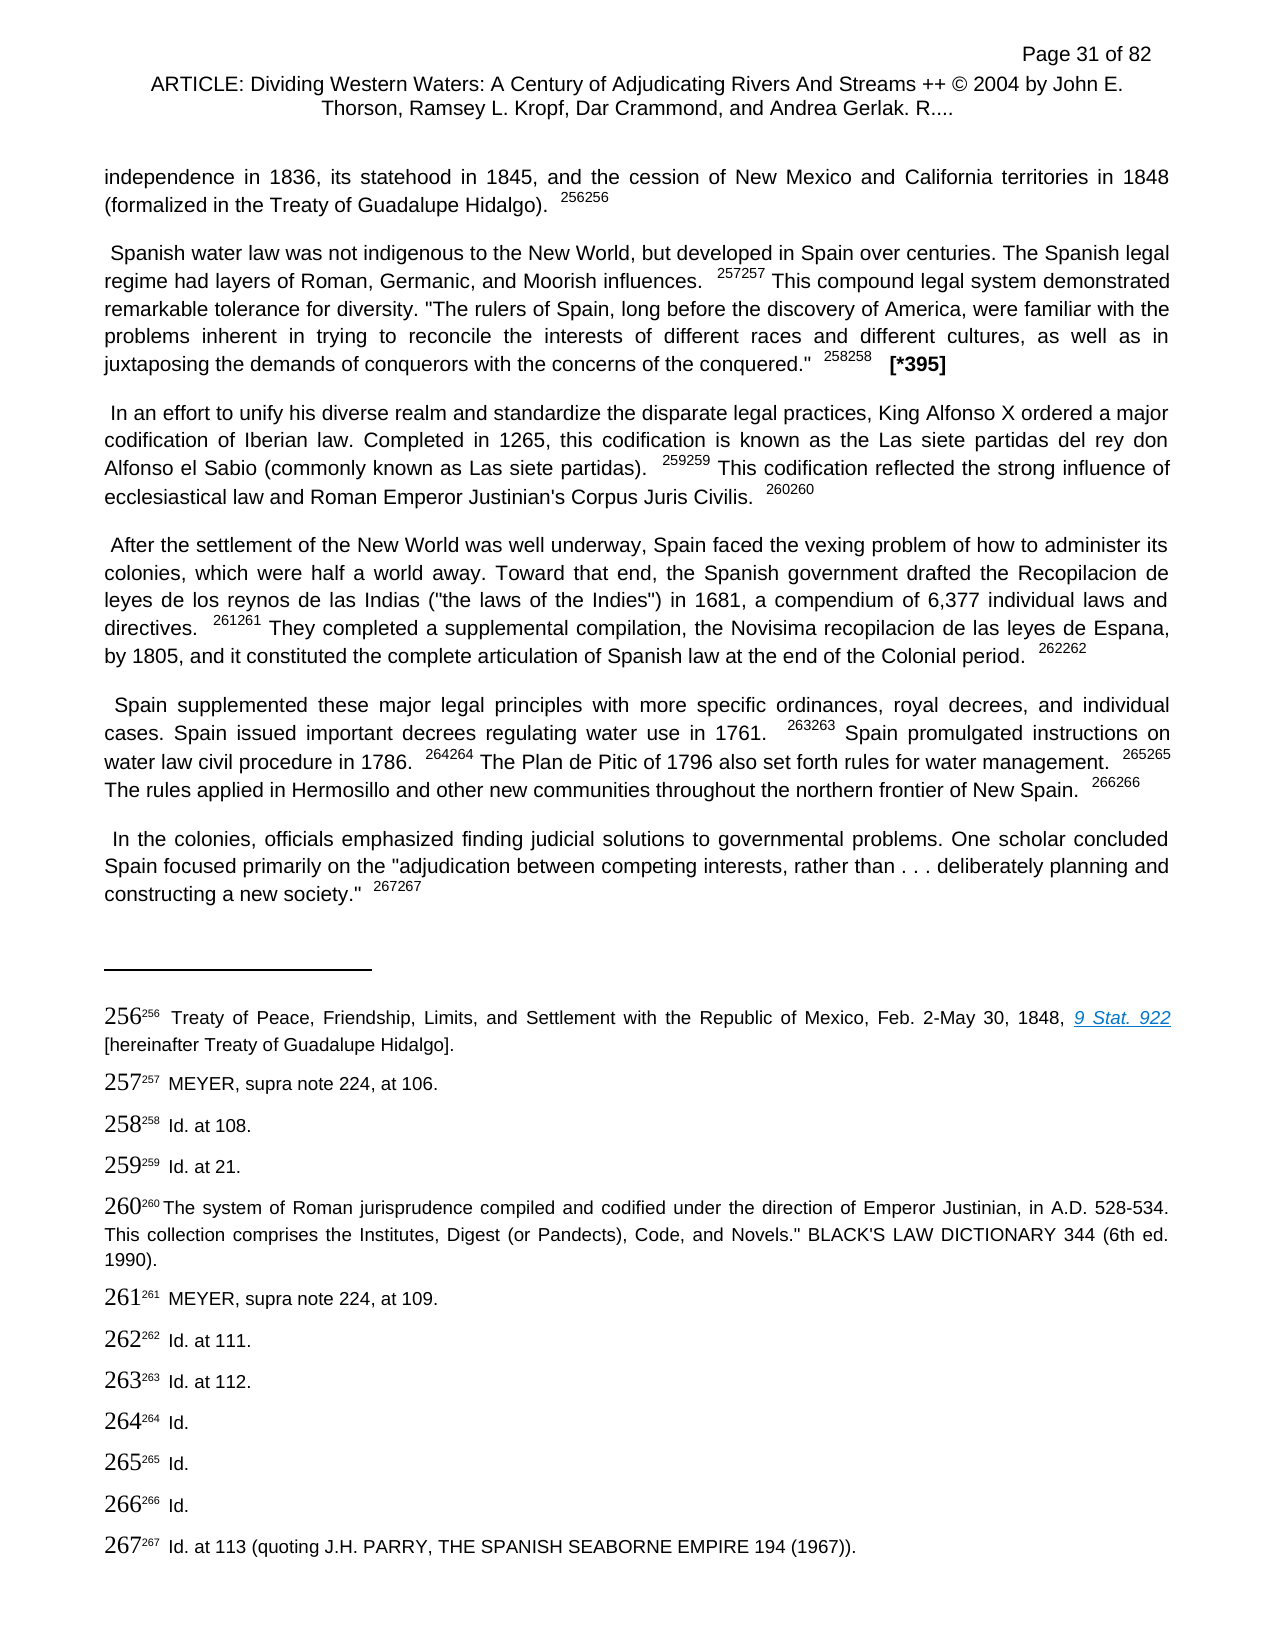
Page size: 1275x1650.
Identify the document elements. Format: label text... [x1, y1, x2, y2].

text Spain supplemented these major legal principles with more specific ordinances, royal decrees, and individual cases. Spain issued important decrees regulating water use in 1761. 263 Spain promulgated instructions on water law civil procedure in 1786. 264 The Plan de Pitic of 1796 also set forth rules for water management. 265 The rules applied in Hermosillo and other new communities throughout the northern frontier of New Spain. 266 [104, 690, 1171, 803]
text Spanish water law was not indigenous to the New World, but developed in Spain over centuries. The Spanish legal regime had layers of Roman, Germanic, and Moorish influences. 257 This compound legal system demonstrated remarkable tolerance for diversity. "The rulers of Spain, long before the discovery of America, were familiar with the problems inherent in trying to reconcile the interests of different races and different cultures, as well as in juxtaposing the demands of conquerors with the concerns of the conquered." 258 [*395] [104, 238, 1171, 377]
text In an effort to unify his diverse realm and standardize the disparate legal practices, King Alfonso X ordered a major codification of Iberian law. Completed in 1265, this codification is known as the Las siete partidas del rey don Alfonso el Sabio (commonly known as Las siete partidas). 259 This codification reflected the strong influence of ecclesiastical law and Roman Emperor Justinian's Corpus Juris Civilis. 260 [104, 398, 1171, 509]
text After the settlement of the New World was well underway, Spain faced the vexing problem of how to administer its colonies, which were half a world away. Toward that end, the Spanish government drafted the Recopilacion de leyes de los reynos de las Indias ("the laws of the Indies") in 1681, a compendium of 6,377 individual laws and directives. 261 They completed a supplemental compilation, the Novisima recopilacion de las leyes de Espana, by 1805, and it constituted the complete articulation of Spanish law at the end of the Colonial period. 262 [104, 530, 1171, 669]
text As soon as the Spanish conquistador Juan de Onate arrived at the Pueblo of San Juan near the confluence of the Rio Grande and Rio Chama in 1598, he constructed an irrigation canal with the assistance of 1500 Indians. 255 The Spanish also used a sophisticated legal regime to divide the Southwest's waters. The Spanish water law systems remained in place following the Mexican Republic's creation in 1821 and endured through Texas's independence in 1836, its statehood in 1845, and the cession of New Mexico and California territories in 1848 (formalized in the Treaty of Guadalupe Hidalgo). 256 [104, 161, 1171, 217]
text In the colonies, officials emphasized finding judicial solutions to governmental problems. One scholar concluded Spain focused primarily on the "adjudication between competing interests, rather than . . . deliberately planning and constructing a new society." 267 [104, 824, 1171, 907]
